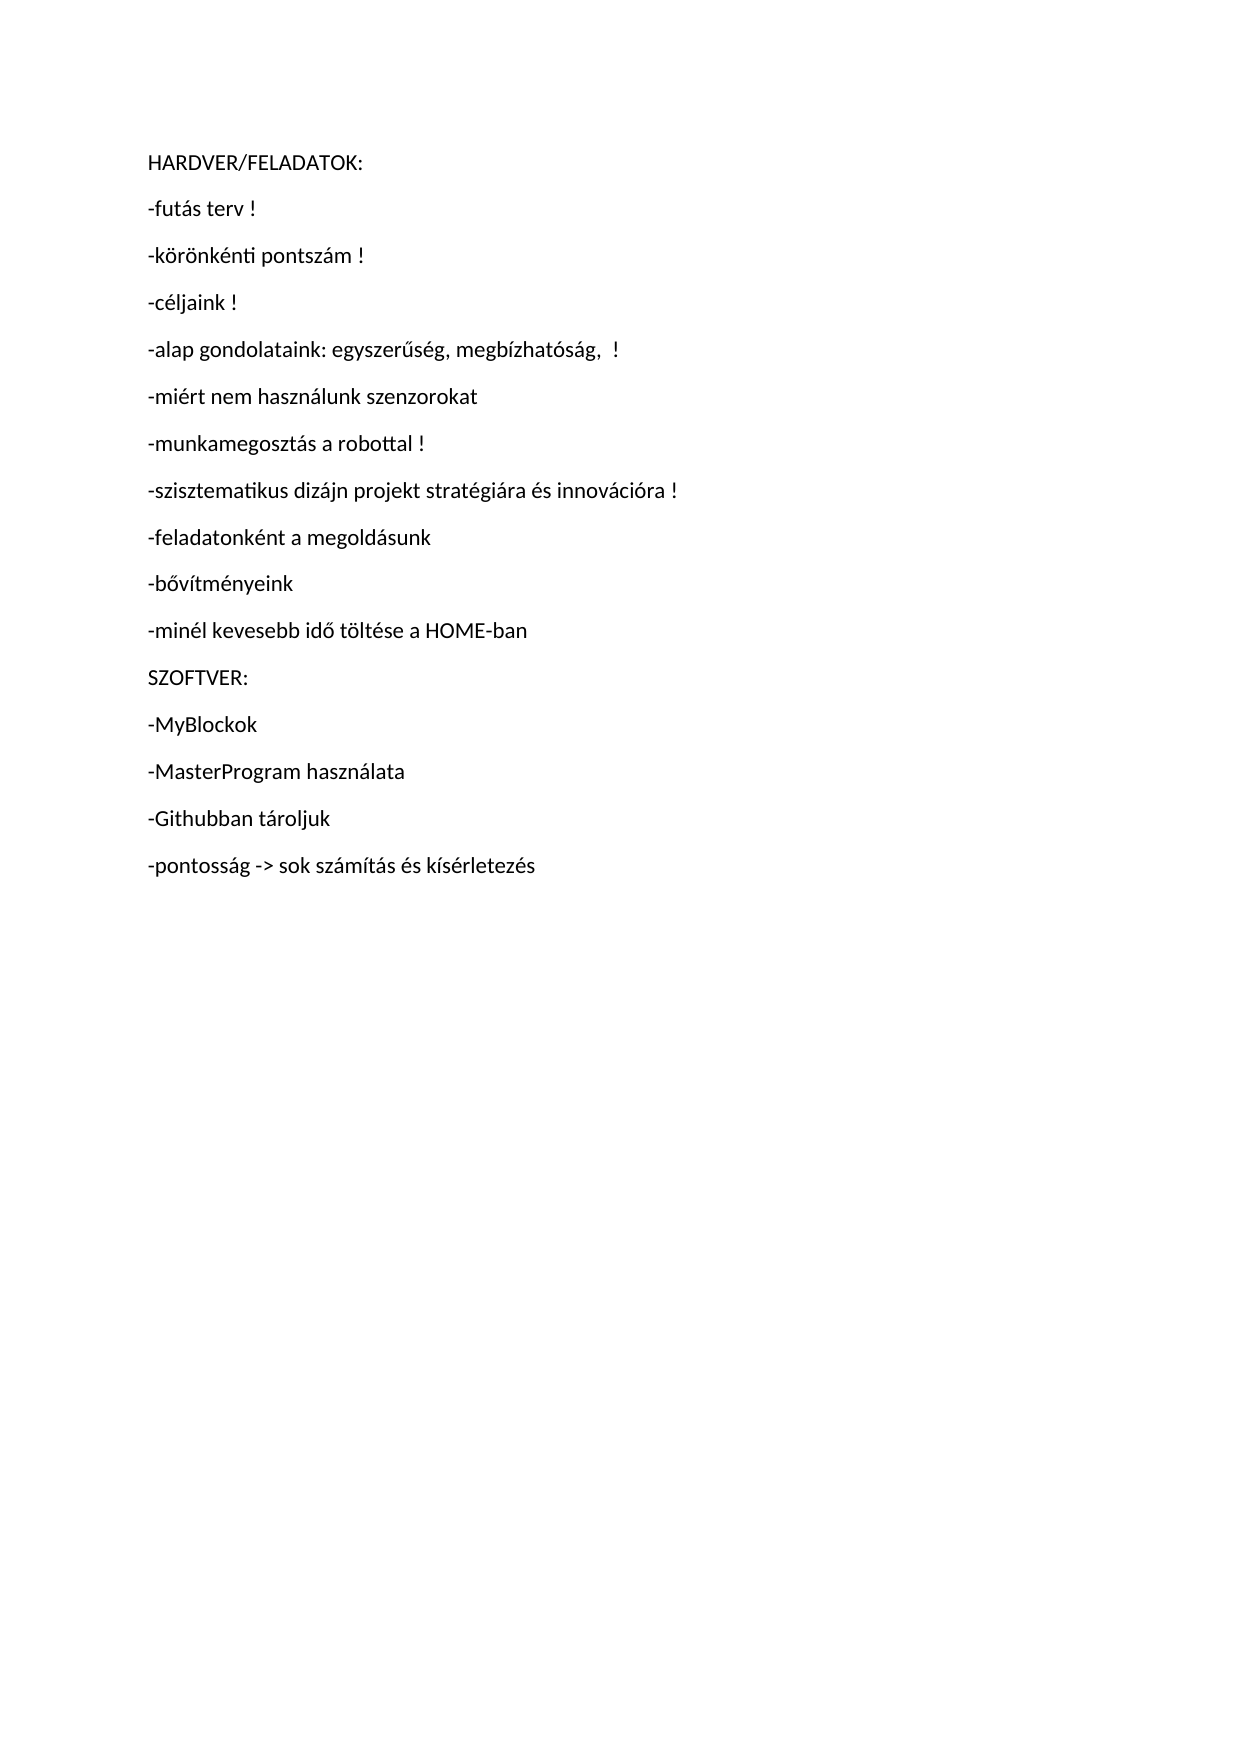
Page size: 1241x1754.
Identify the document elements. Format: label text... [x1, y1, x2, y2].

text -pontosság -> sok számítás és kísérletezés [148, 851, 1093, 879]
text -futás terv ! [148, 194, 1093, 222]
text HARDVER/FELADATOK: [148, 148, 1093, 176]
text -bővítményeink [148, 569, 1093, 597]
text -szisztematikus dizájn projekt stratégiára és innovációra ! [148, 476, 1093, 504]
text SZOFTVER: [148, 663, 1093, 691]
text -Githubban tároljuk [148, 804, 1093, 832]
text -feladatonként a megoldásunk [148, 523, 1093, 551]
text -miért nem használunk szenzorokat [148, 382, 1093, 410]
text -MasterProgram használata [148, 757, 1093, 785]
text -minél kevesebb idő töltése a HOME-ban [148, 616, 1093, 644]
text -MyBlockok [148, 710, 1093, 738]
text -körönkénti pontszám ! [148, 241, 1093, 269]
text -céljaink ! [148, 288, 1093, 316]
text -alap gondolataink: egyszerűség, megbízhatóság, ! [148, 335, 1093, 363]
text -munkamegosztás a robottal ! [148, 429, 1093, 457]
